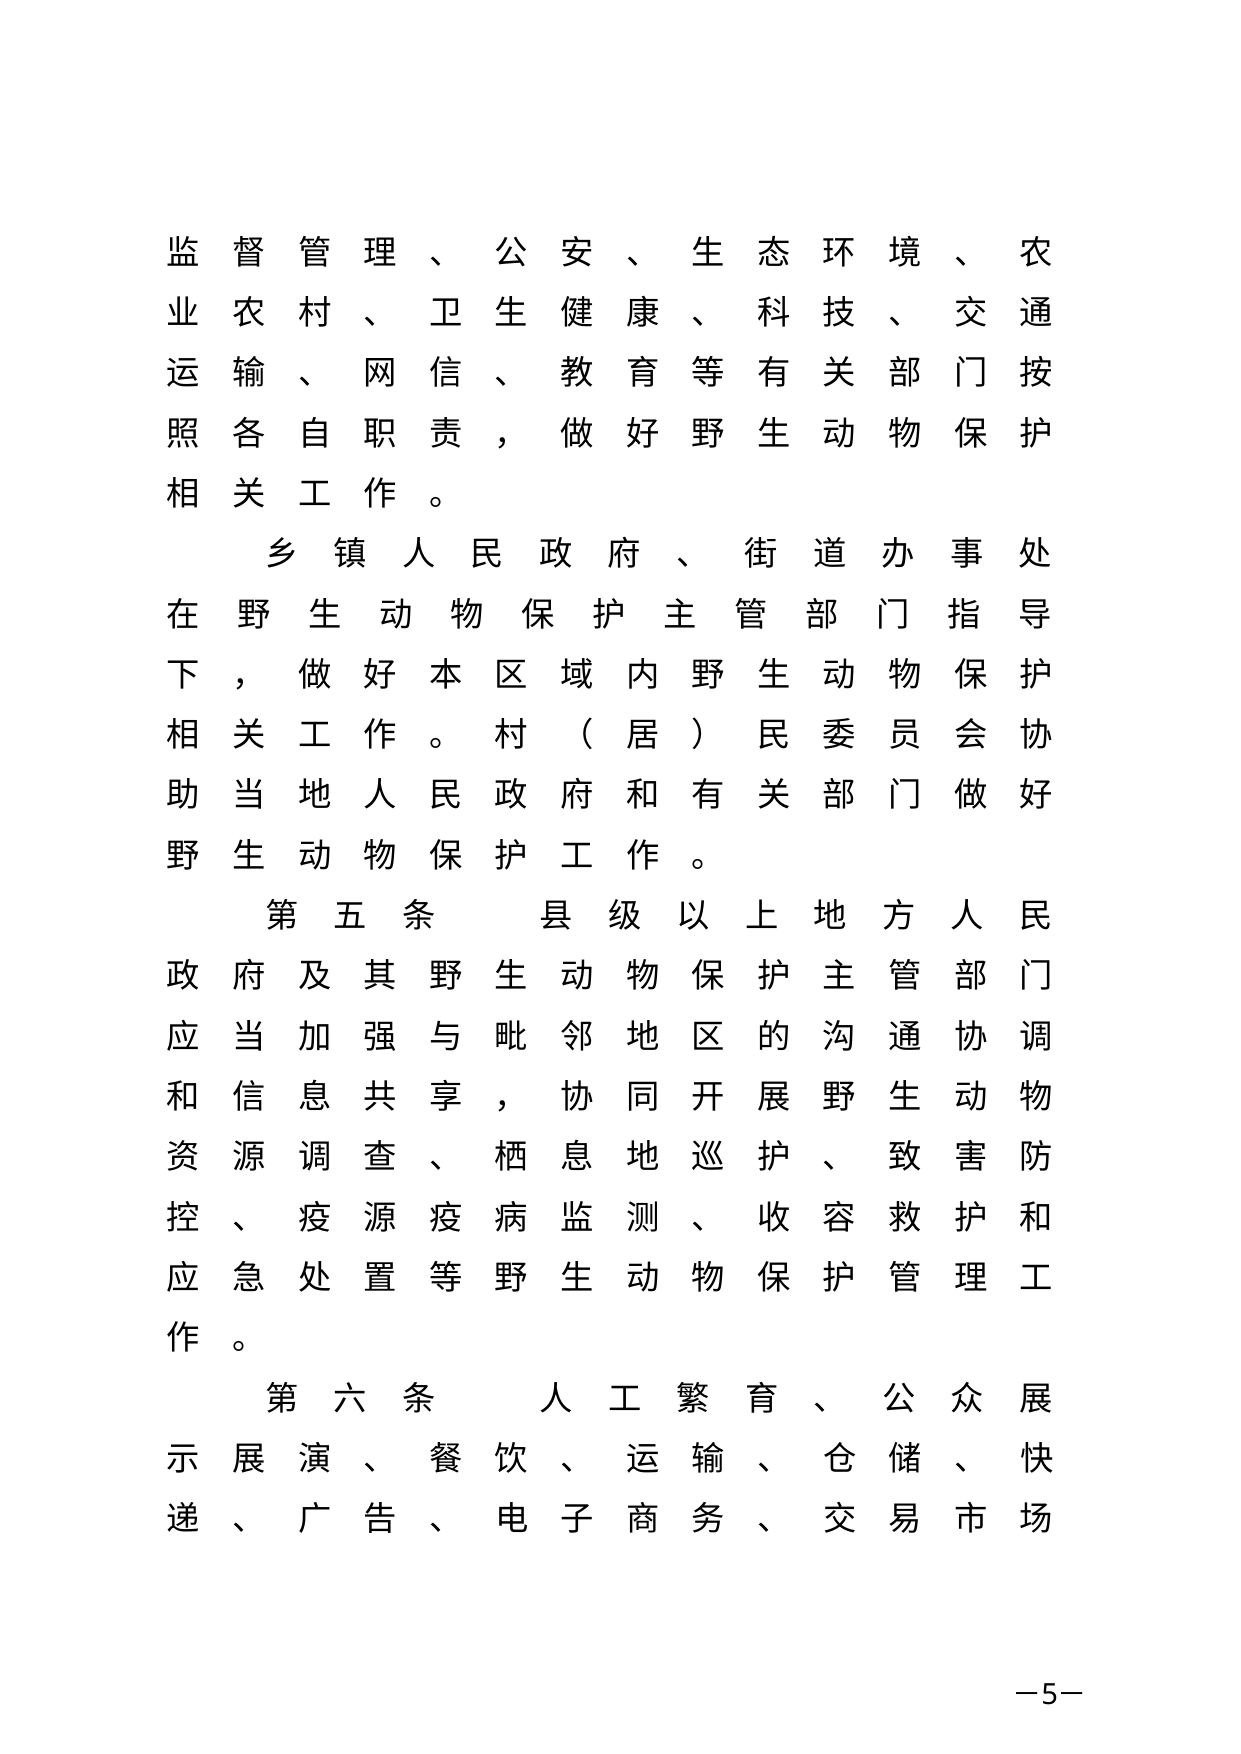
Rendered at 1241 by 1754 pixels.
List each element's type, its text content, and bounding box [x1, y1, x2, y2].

text 乡镇人民政府、街道办事处在野生动物保护主管部门指导下，做好本区域内野生动物保护相关工作。村（居）民委员会协助当地人民政府和有关部门做好野生动物保护工作。 [167, 521, 1085, 883]
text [167, 1365, 1085, 1546]
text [167, 219, 1085, 521]
text 第五条 县级以上地方人民政府及其野生动物保护主管部门应当加强与毗邻地区的沟通协调和信息共享，协同开展野生动物资源调查、栖息地巡护、致害防控、疫源疫病监测、收容救护和应急处置等野生动物保护管理工作。 [167, 883, 1085, 1365]
